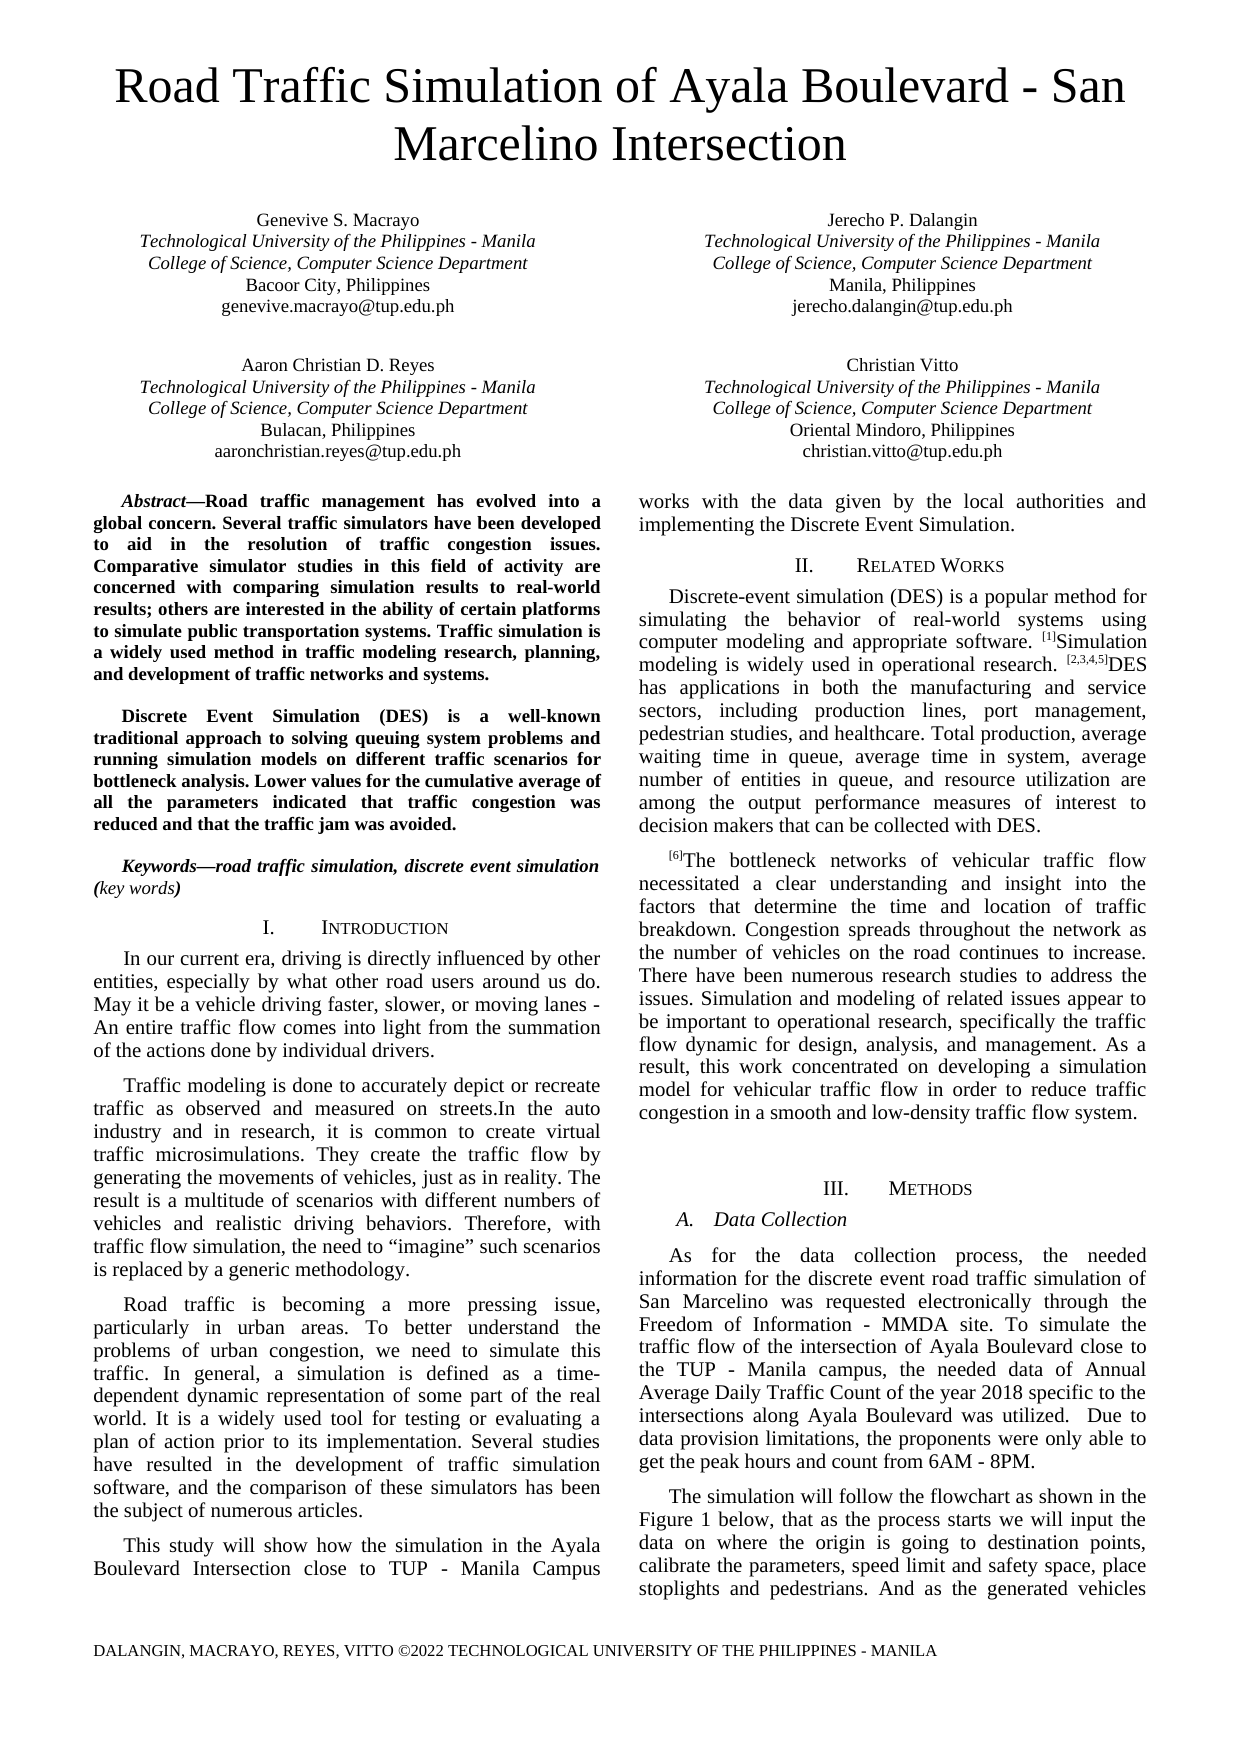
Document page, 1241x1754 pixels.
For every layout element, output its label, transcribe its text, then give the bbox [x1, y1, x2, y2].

text Abstract—Road traffic management has evolved into a global concern. Several traffic simulators have been developed to aid in the resolution of traffic congestion issues. Comparative simulator studies in this field of activity are concerned with comparing simulation results to real-world results; others are interested in the ability of certain platforms to simulate public transportation systems. Traffic simulation is a widely used method in traffic modeling research, planning, and development of traffic networks and systems. [93, 490, 601, 684]
text Genevive S. Macrayo Technological University of the Philippines - Manila College of Science, Computer Science Department Bacoor City, Philippines genevive.macrayo@tup.edu.ph [93, 209, 582, 317]
subtitle Related Works [639, 552, 1147, 577]
list Data Collection [676, 1209, 1147, 1231]
text As for the data collection process, the needed information for the discrete event road traffic simulation of San Marcelino was requested electronically through the Freedom of Information - MMDA site. To simulate the traffic flow of the intersection of Ayala Boulevard close to the TUP - Manila campus, the needed data of Annual Average Daily Traffic Count of the year 2018 specific to the intersections along Ayala Boulevard was utilized. Due to data provision limitations, the proponents were only able to get the peak hours and count from 6AM - 8PM. [639, 1244, 1147, 1473]
text Road traffic is becoming a more pressing issue, particularly in urban areas. To better understand the problems of urban congestion, we need to simulate this traffic. In general, a simulation is defined as a time-dependent dynamic representation of some part of the real world. It is a widely used tool for testing or evaluating a plan of action prior to its implementation. Several studies have resulted in the development of traffic simulation software, and the comparison of these simulators has been the subject of numerous articles. [93, 1293, 601, 1522]
text In our current era, driving is directly influenced by other entities, especially by what other road users around us do. May it be a vehicle driving faster, slower, or moving lanes - An entire traffic flow comes into light from the summation of the actions done by individual drivers. [93, 947, 601, 1062]
text Aaron Christian D. Reyes Technological University of the Philippines - Manila College of Science, Computer Science Department Bulacan, Philippines aaronchristian.reyes@tup.edu.phJerecho P. Dalangin Technological University of the Philippines - Manila College of Science, Computer Science Department Manila, Philippines jerecho.dalangin@tup.edu.ph [93, 354, 582, 462]
text Keywords—road traffic simulation, discrete event simulation (key words) [93, 855, 601, 898]
text Traffic modeling is done to accurately depict or recreate traffic as observed and measured on streets.In the auto industry and in research, it is common to create virtual traffic microsimulations. They create the traffic flow by generating the movements of vehicles, just as in reality. The result is a multitude of scenarios with different numbers of vehicles and realistic driving behaviors. Therefore, with traffic flow simulation, the need to “imagine” such scenarios is replaced by a generic methodology. [93, 1074, 601, 1281]
text Discrete-event simulation (DES) is a popular method for simulating the behavior of real-world systems using computer modeling and appropriate software. [1]Simulation modeling is widely used in operational research. [2,3,4,5]DES has applications in both the manufacturing and service sectors, including production lines, port management, pedestrian studies, and healthcare. Total production, average waiting time in queue, average time in system, average number of entities in queue, and resource utilization are among the output performance measures of interest to decision makers that can be collected with DES. [639, 585, 1147, 837]
text This study will show how the simulation in the Ayala Boulevard Intersection close to TUP - Manila Campus works with the data given by the local authorities and implementing the Discrete Event Simulation. [93, 1534, 601, 1580]
text Discrete Event Simulation (DES) is a well-known traditional approach to solving queuing system problems and running simulation models on different traffic scenarios for bottleneck analysis. Lower values for the cumulative average of all the parameters indicated that traffic congestion was reduced and that the traffic jam was avoided. [93, 705, 601, 834]
text [6]The bottleneck networks of vehicular traffic flow necessitated a clear understanding and insight into the factors that determine the time and location of traffic breakdown. Congestion spreads throughout the network as the number of vehicles on the road continues to increase. There have been numerous research studies to address the issues. Simulation and modeling of related issues appear to be important to operational research, specifically the traffic flow dynamic for design, analysis, and management. As a result, this work concentrated on developing a simulation model for vehicular traffic flow in order to reduce traffic congestion in a smooth and low-density traffic flow system. [639, 849, 1147, 1124]
subtitle Methods [639, 1176, 1147, 1200]
text Road Traffic Simulation of Ayala Boulevard - San Marcelino Intersection [93, 56, 1147, 171]
subtitle Introduction [93, 915, 601, 939]
text This study will show how the simulation in the Ayala Boulevard Intersection close to TUP - Manila Campus works with the data given by the local authorities and implementing the Discrete Event Simulation. [639, 490, 1147, 536]
text Christian Vitto Technological University of the Philippines - Manila College of Science, Computer Science Department Oriental Mindoro, Philippines christian.vitto@tup.edu.ph [657, 354, 1147, 462]
